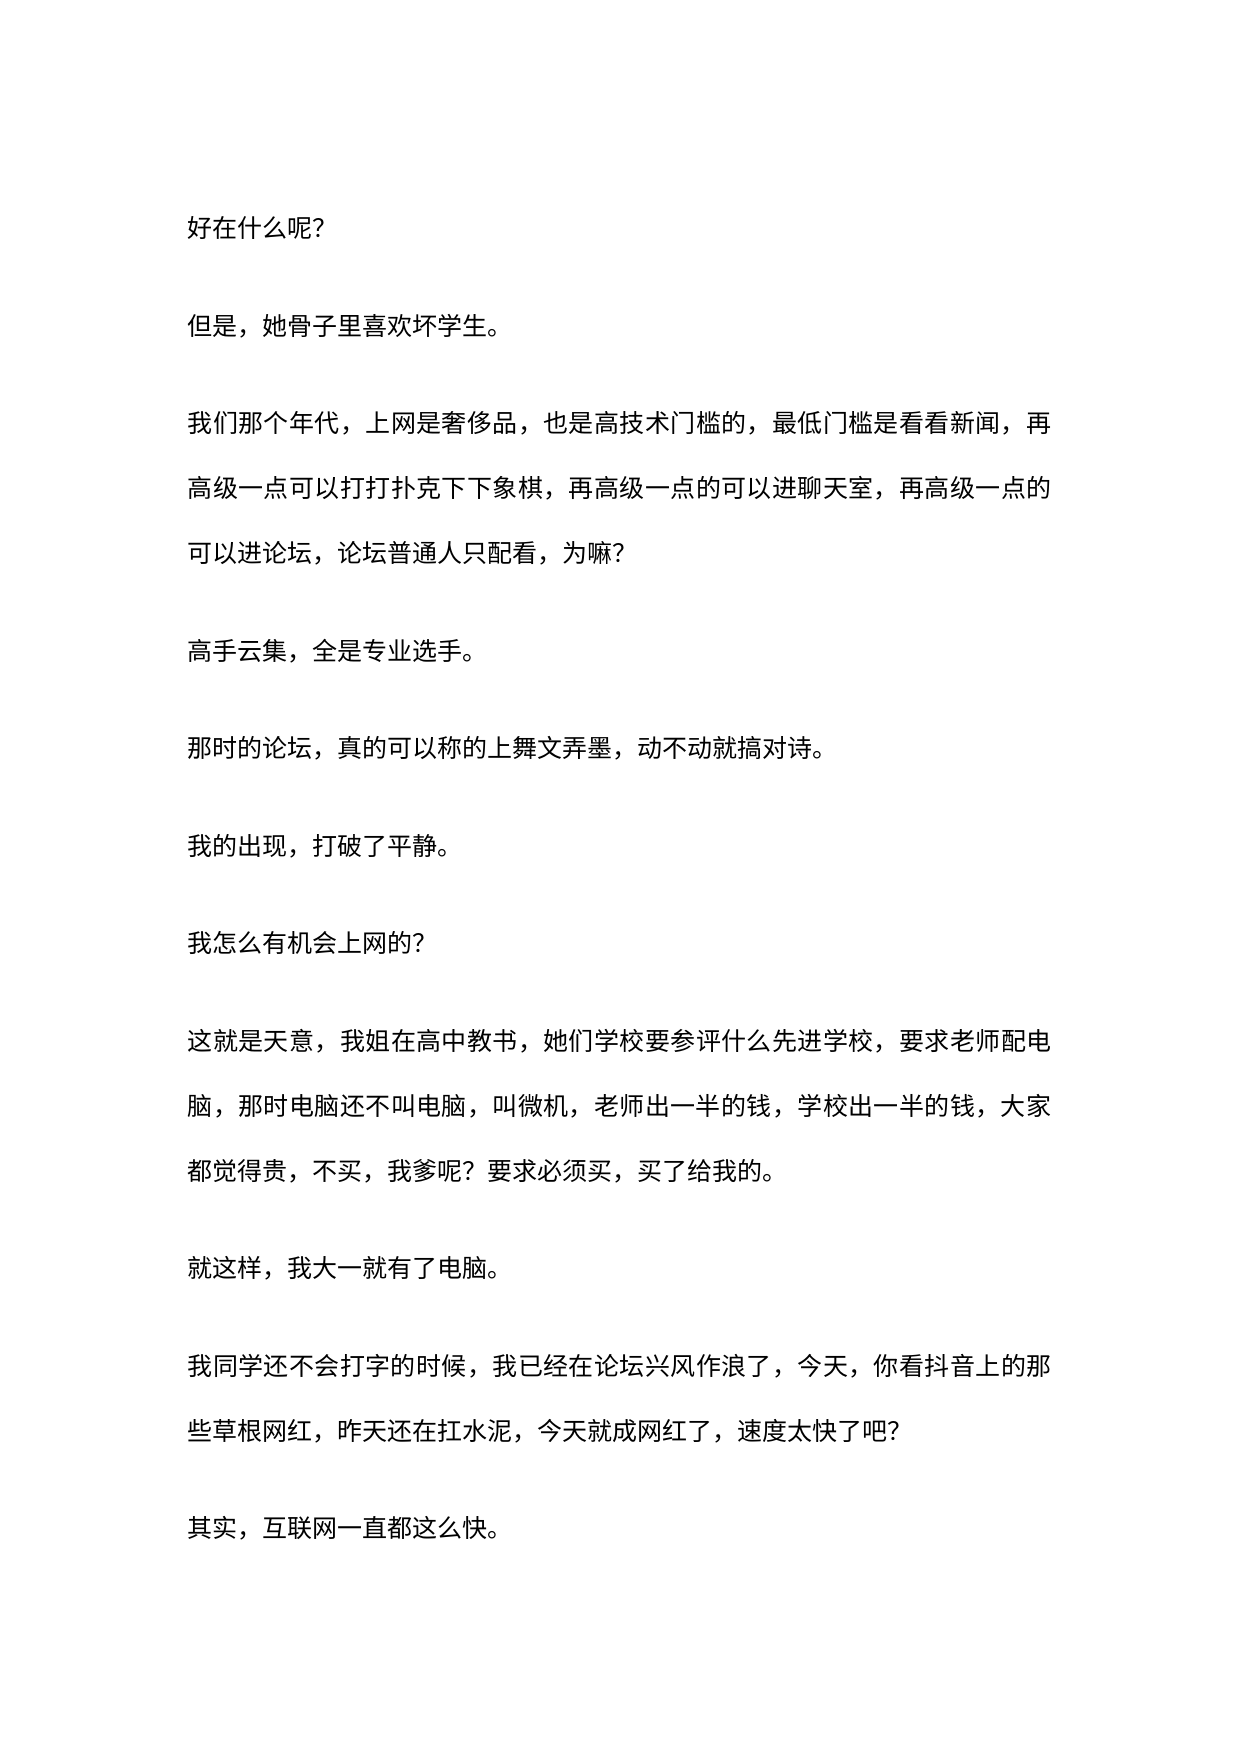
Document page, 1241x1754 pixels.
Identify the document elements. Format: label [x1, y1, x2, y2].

text [187, 162, 1053, 1559]
